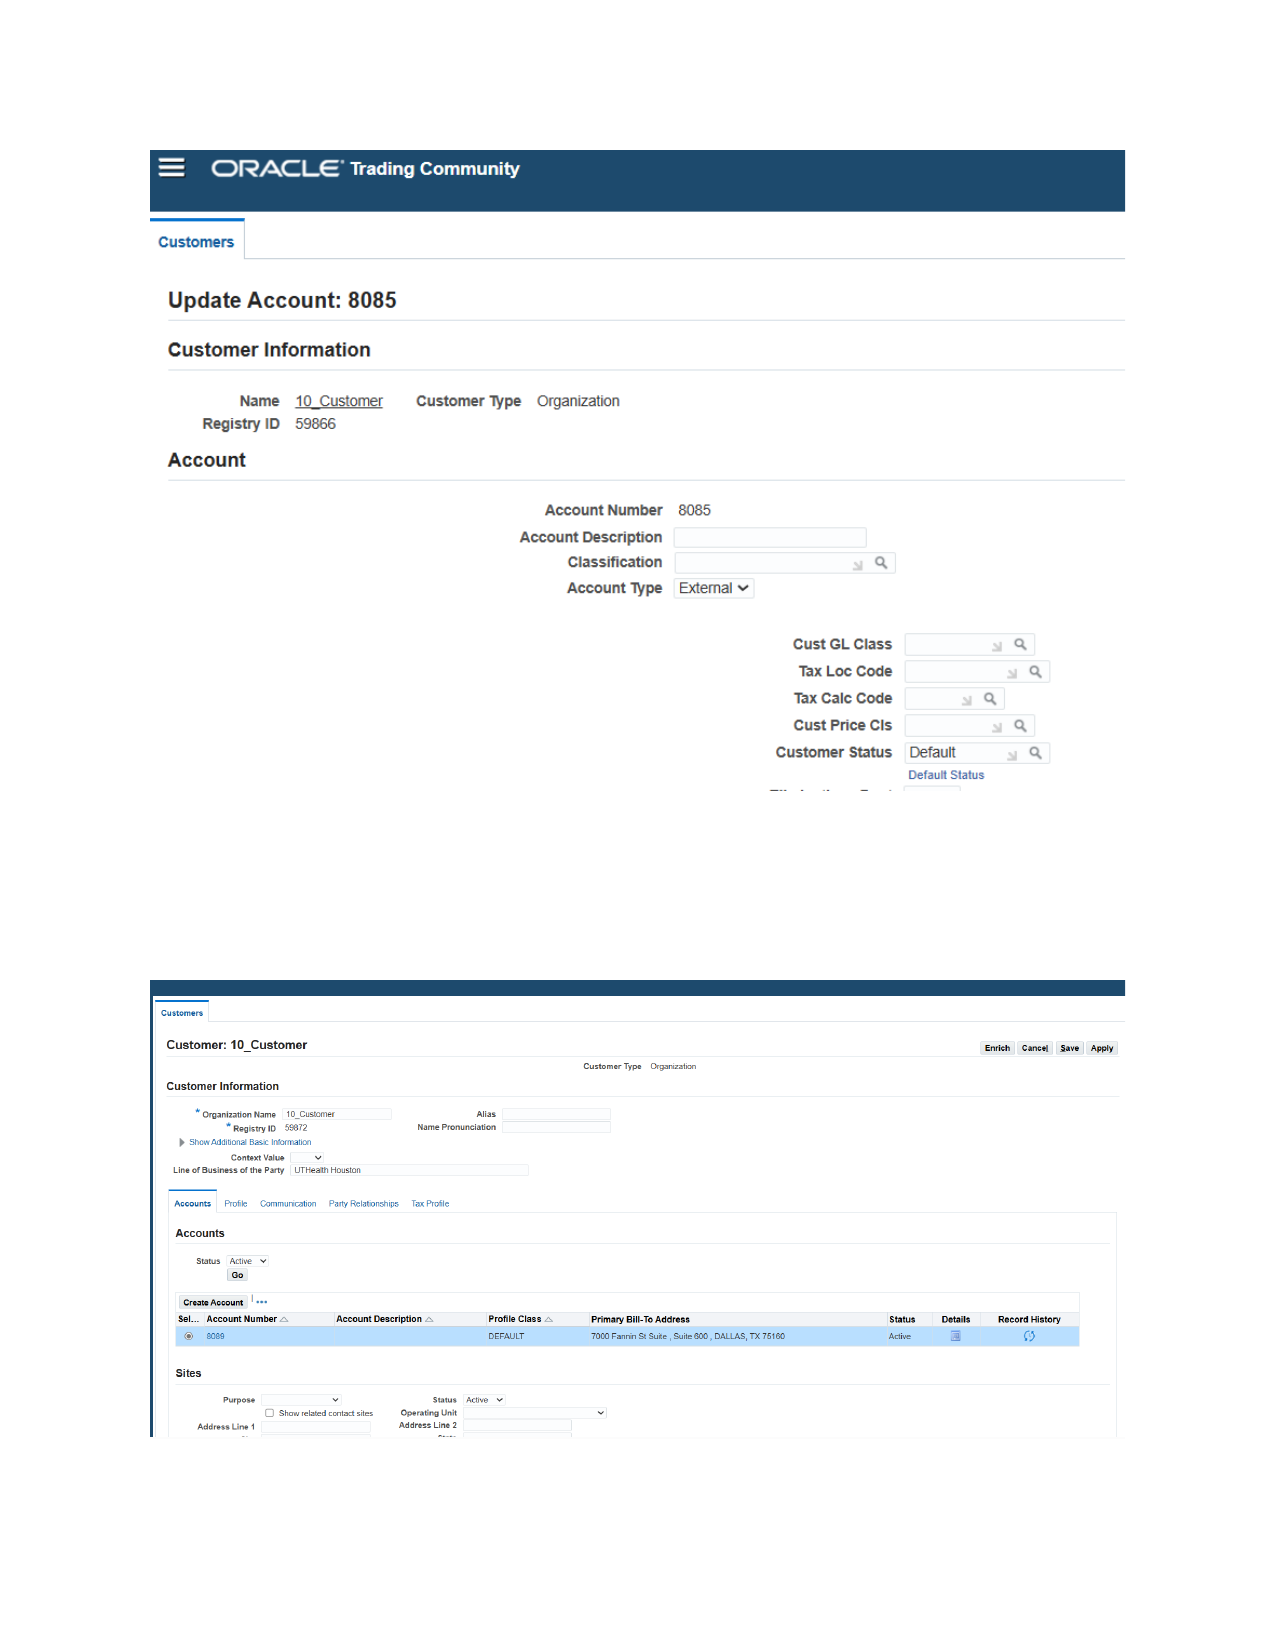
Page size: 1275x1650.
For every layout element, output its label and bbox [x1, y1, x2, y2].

picture [150, 980, 1125, 1439]
picture [150, 150, 1125, 791]
